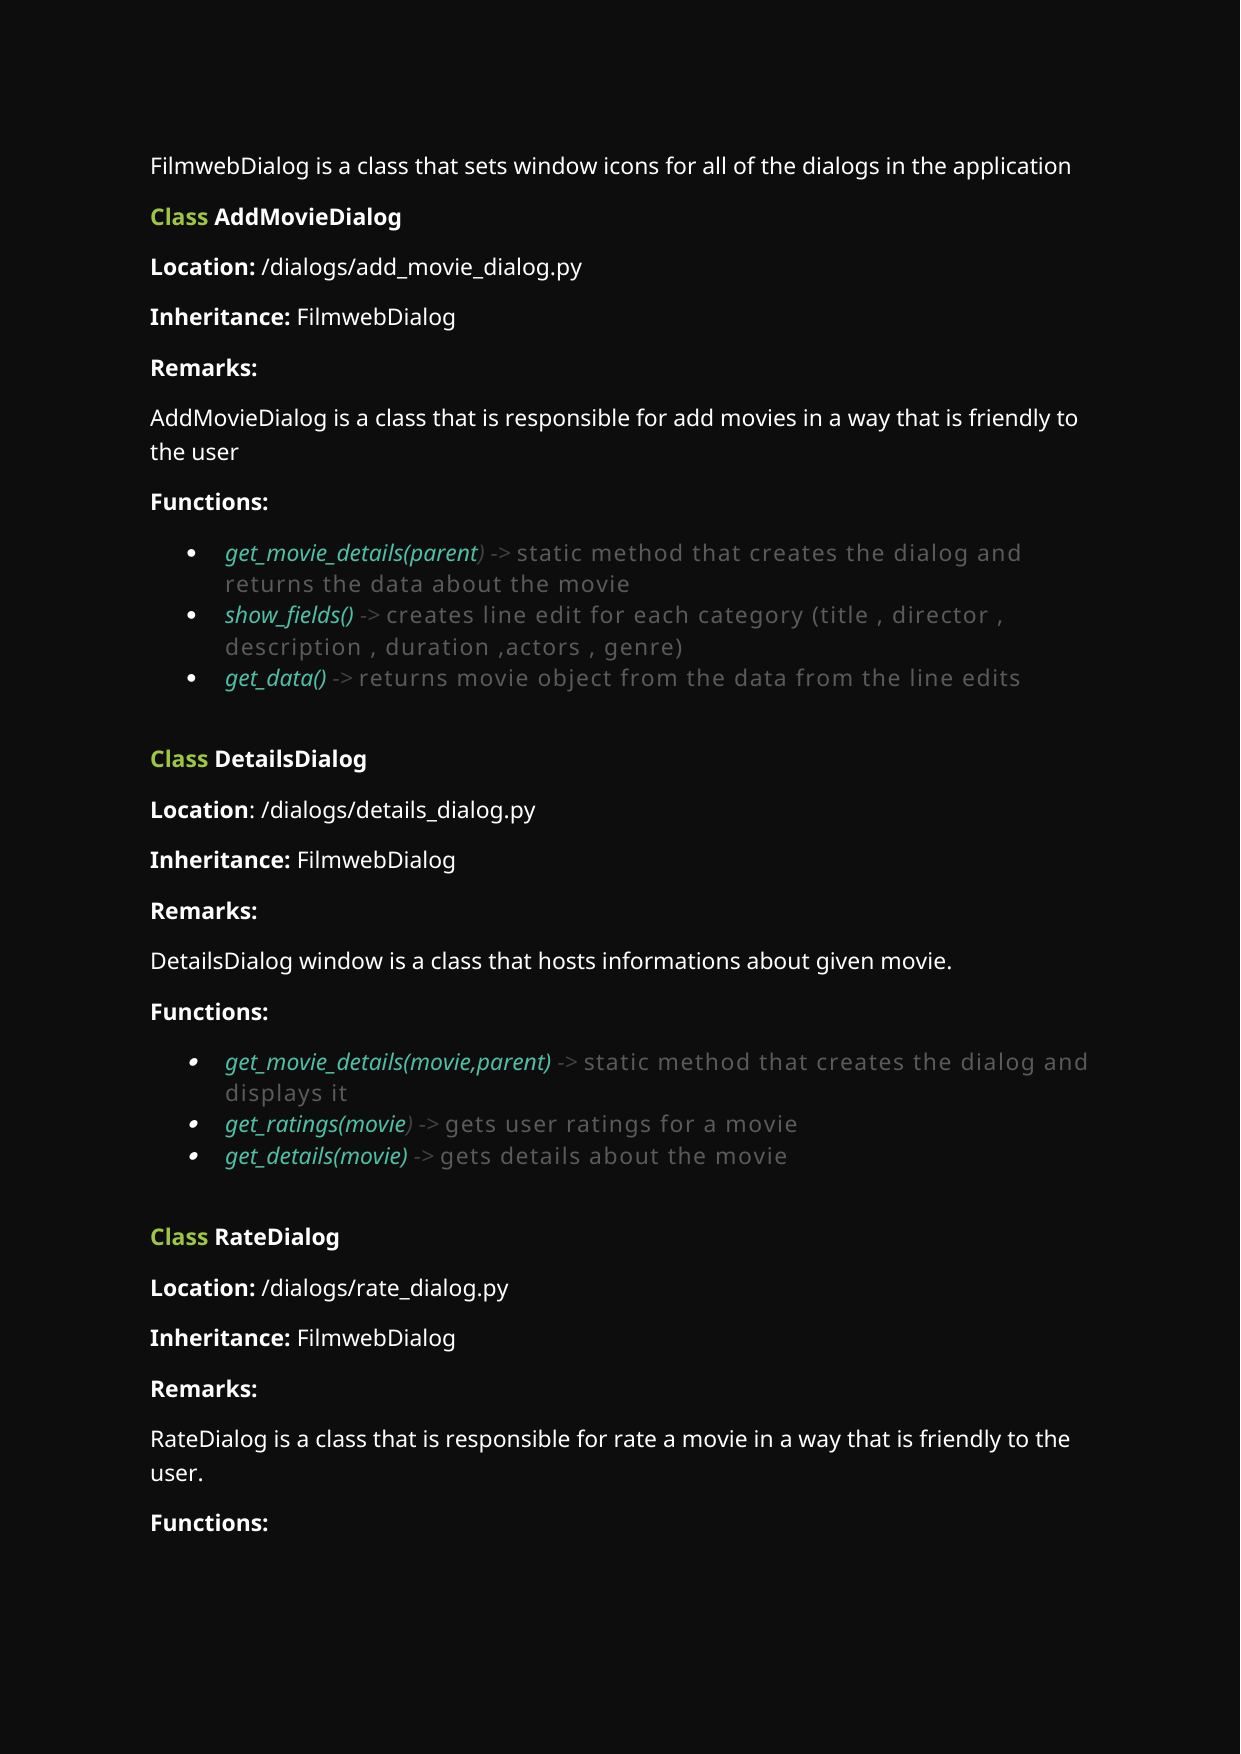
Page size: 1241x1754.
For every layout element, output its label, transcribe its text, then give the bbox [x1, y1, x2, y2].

text Inheritance: FilmwebDialog [150, 301, 1090, 332]
text AddMovieDialog is a class that is responsible for add movies in a way that is friendly to the user [150, 402, 1090, 467]
list get_ratings(movie) -> gets user ratings for a movie [187, 1108, 1090, 1139]
text Functions: [150, 1507, 1090, 1538]
text Functions: [150, 486, 1090, 517]
list get_data() -> returns movie object from the data from the line edits [187, 662, 1090, 693]
text DetailsDialog window is a class that hosts informations about given movie. [150, 945, 1090, 976]
text RateDialog is a class that is responsible for rate a movie in a way that is friendly to the user. [150, 1423, 1090, 1488]
text Functions: [150, 995, 1090, 1027]
text Remarks: [150, 894, 1090, 926]
text Class RateDialog [150, 1221, 1090, 1252]
text Class DetailsDialog [150, 743, 1090, 774]
text FilmwebDialog is a class that sets window icons for all of the dialogs in the application [150, 150, 1090, 181]
text Inheritance: FilmwebDialog [150, 844, 1090, 875]
text Location: /dialogs/add_movie_dialog.py [150, 251, 1090, 282]
text Remarks: [150, 1372, 1090, 1404]
text Remarks: [150, 352, 1090, 383]
text Location: /dialogs/rate_dialog.py [150, 1272, 1090, 1303]
list show_fields() -> creates line edit for each category (title , director , description , duration ,actors , genre) [187, 599, 1090, 662]
text Location: /dialogs/details_dialog.py [150, 794, 1090, 825]
list get_movie_details(parent) -> static method that creates the dialog and returns the data about the movie [187, 537, 1090, 599]
list get_movie_details(movie,parent) -> static method that creates the dialog and displays it [187, 1046, 1090, 1108]
text Inheritance: FilmwebDialog [150, 1322, 1090, 1353]
text Class AddMovieDialog [150, 200, 1090, 232]
list get_details(movie) -> gets details about the movie [187, 1139, 1090, 1171]
